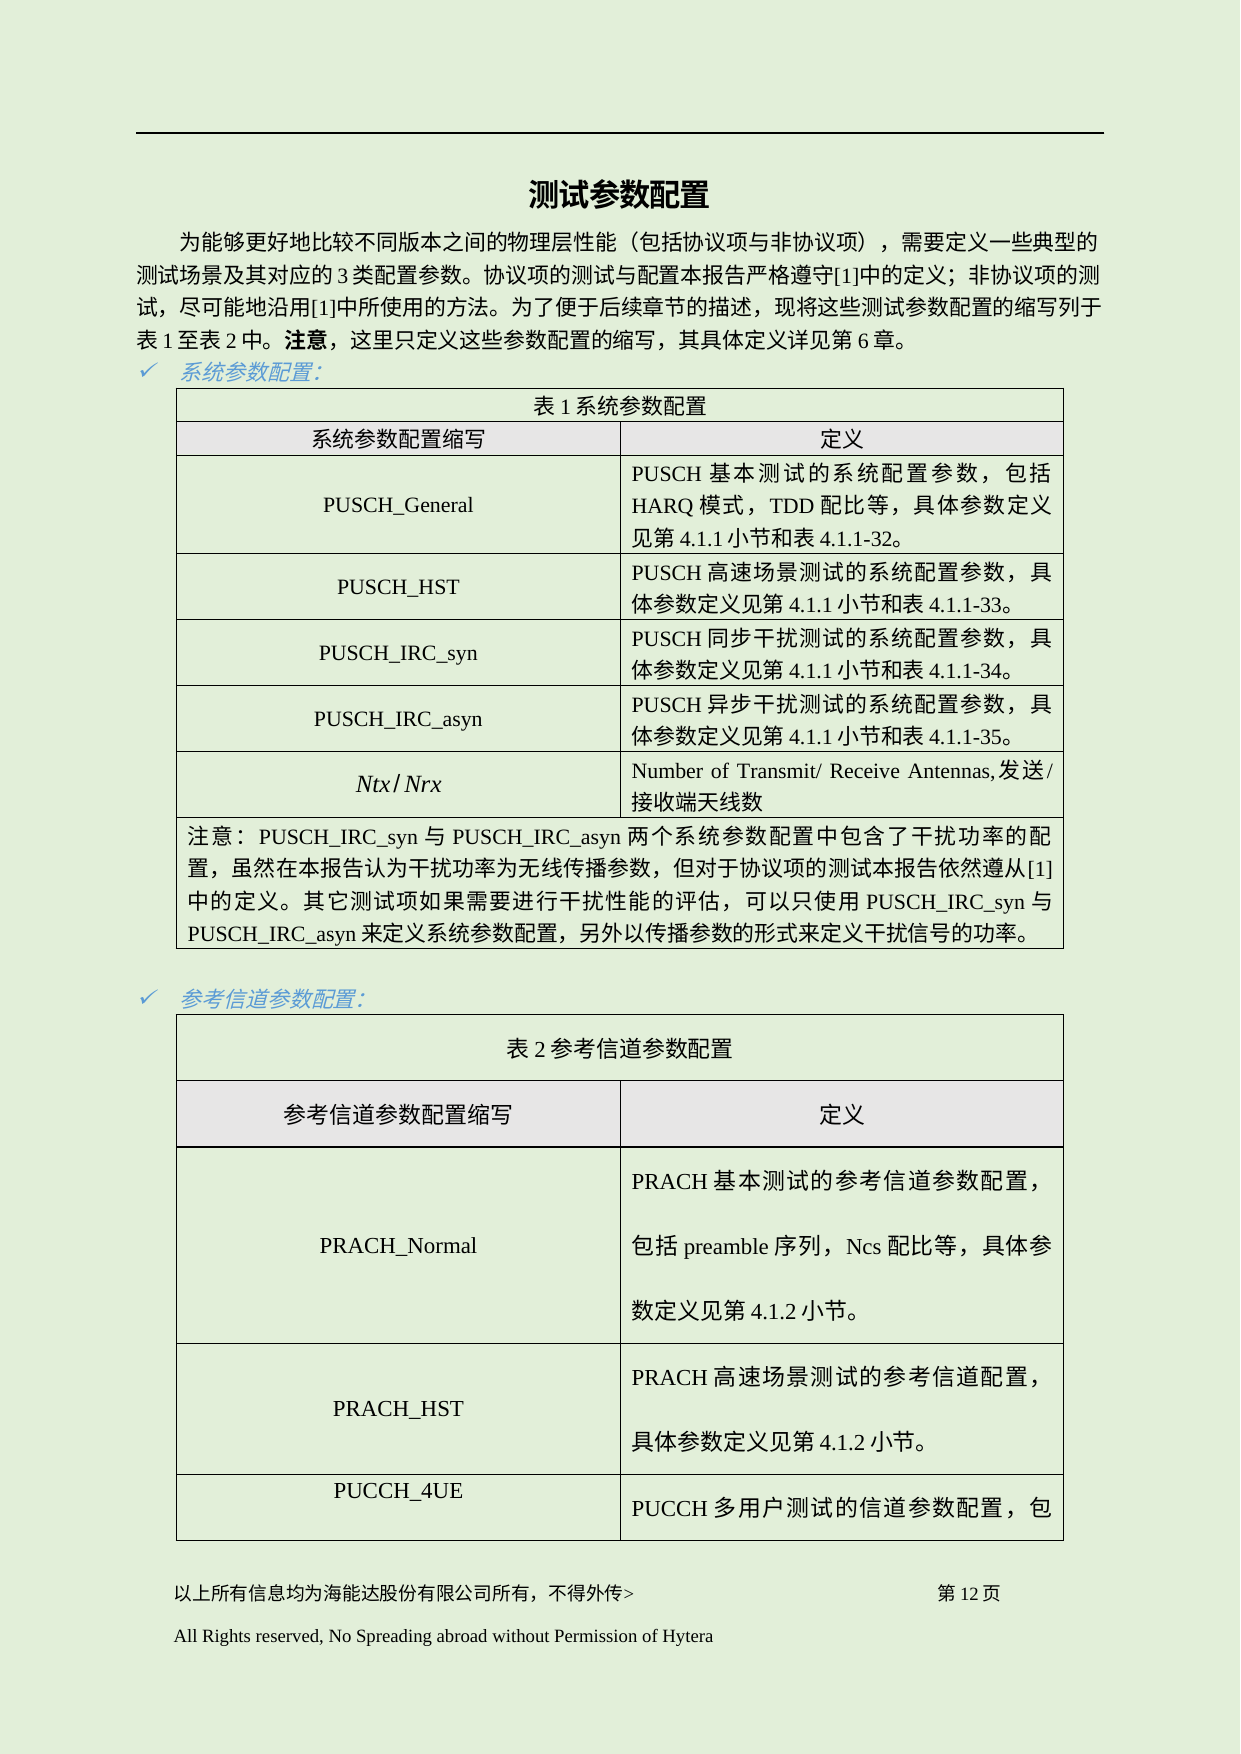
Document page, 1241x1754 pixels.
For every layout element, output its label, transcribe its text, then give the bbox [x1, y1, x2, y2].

list 系统参数配置： [136, 355, 1104, 387]
table_cell PUSCH_HST [177, 554, 620, 619]
table_cell 定义 [621, 1081, 1063, 1146]
table_cell PUCCH_4UE [177, 1475, 620, 1539]
table_cell PRACH基本测试的参考信道参数配置，包括preamble序列，Ncs配比等，具体参数定义见第4.1.2小节。 [621, 1148, 1063, 1342]
table_cell 注意：PUSCH_IRC_syn与PUSCH_IRC_asyn两个系统参数配置中包含了干扰功率的配置，虽然在本报告认为干扰功率为无线传播参数，但对于协议项的测试本报告依然遵从[1]中的定义。其它测试项如果需要进行干扰性能的评估，可以只使用PUSCH_IRC_syn与PUSCH_IRC_asyn来定义系统参数配置，另外以传播参数的形式来定义干扰信号的功率。 [177, 818, 1063, 948]
table_cell 系统参数配置缩写 [177, 422, 620, 454]
table_cell PRACH高速场景测试的参考信道配置，具体参数定义见第4.1.2小节。 [621, 1344, 1063, 1473]
table_cell [177, 752, 620, 817]
table_cell PRACH_Normal [177, 1148, 620, 1342]
table_cell 定义 [621, 422, 1063, 454]
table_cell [621, 1475, 1063, 1539]
table_cell PUSCH_IRC_syn [177, 620, 620, 685]
table_header 表1系统参数配置 [177, 389, 1063, 421]
table_cell PUSCH_General [177, 456, 620, 553]
table_cell PUSCH_IRC_asyn [177, 686, 620, 751]
table_cell Number of Transmit/ Receive Antennas,发送/接收端天线数 [621, 752, 1063, 817]
table_header 表2参考信道参数配置 [177, 1015, 1063, 1080]
title 测试参数配置 [136, 160, 1104, 225]
list 参考信道参数配置： [136, 982, 1104, 1014]
table_cell PRACH_HST [177, 1344, 620, 1473]
table_cell 参考信道参数配置缩写 [177, 1081, 620, 1146]
text 为能够更好地比较不同版本之间的物理层性能（包括协议项与非协议项），需要定义一些典型的测试场景及其对应的3类配置参数。协议项的测试与配置本报告严格遵守[1]中的定义；非协议项的测试，尽可能地沿用[1]中所使用的方法。为了便于后续章节的描述，现将这些测试参数配置的缩写列于表1至表2中。注意，这里只定义这些参数配置的缩写，其具体定义详见第6章。 [136, 225, 1104, 355]
